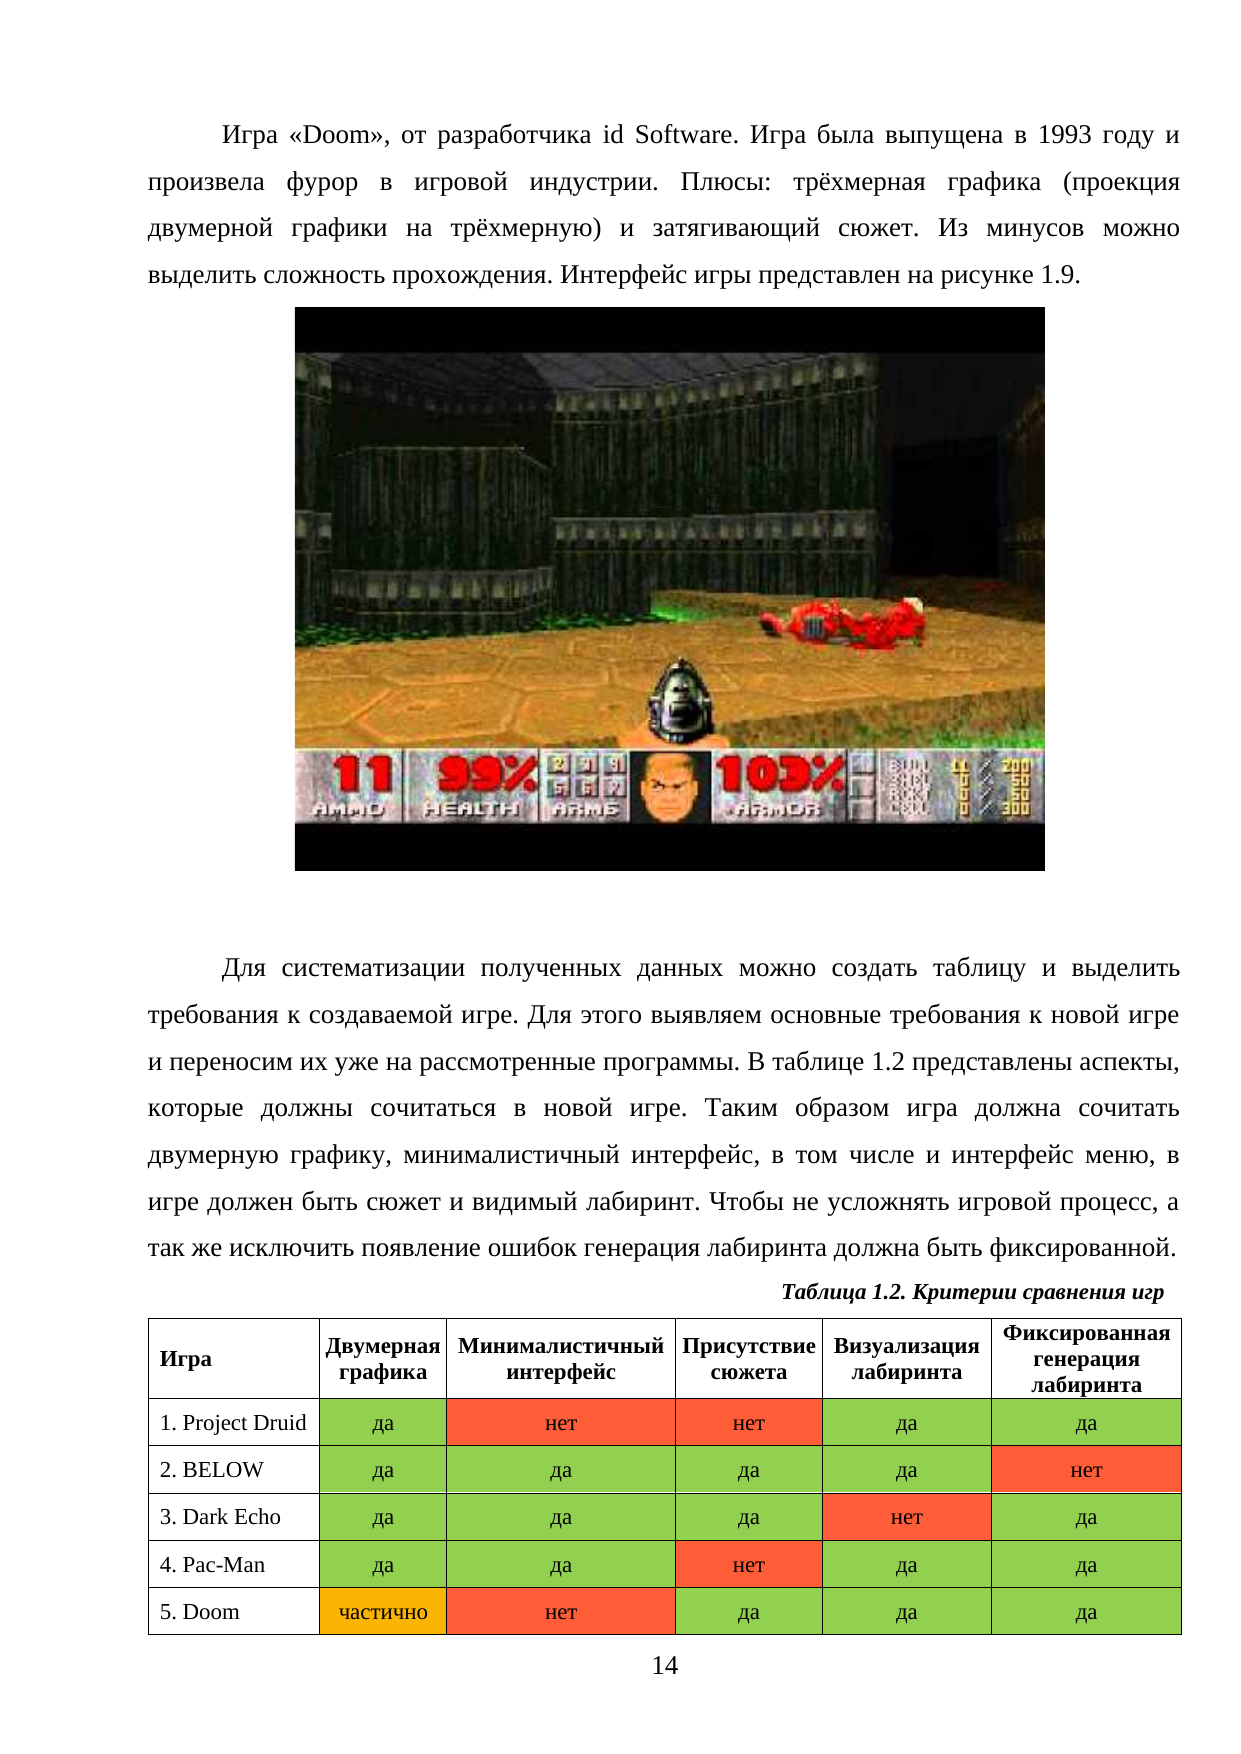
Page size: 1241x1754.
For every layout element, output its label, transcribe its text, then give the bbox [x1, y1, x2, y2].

table_cell да [447, 1541, 675, 1587]
table_cell да [992, 1588, 1181, 1634]
table_cell нет [447, 1399, 675, 1445]
table_header Игра [149, 1319, 319, 1398]
table_cell да [320, 1494, 446, 1540]
table_cell да [992, 1494, 1181, 1540]
table_cell да [823, 1588, 991, 1634]
table_cell нет [823, 1494, 991, 1540]
table_header Фиксированная генерация лабиринта [992, 1319, 1181, 1398]
table_header Минималистичный интерфейс [447, 1319, 675, 1398]
table_cell да [676, 1588, 822, 1634]
table_cell 3. Dark Echo [149, 1494, 319, 1540]
picture [294, 307, 1045, 871]
table_cell да [320, 1399, 446, 1445]
table_cell да [823, 1399, 991, 1445]
table_cell нет [676, 1541, 822, 1587]
table_header Двумерная графика [320, 1319, 446, 1398]
table_cell частично [320, 1588, 446, 1634]
table_cell нет [676, 1399, 822, 1445]
table_cell 2. BELOW [149, 1446, 319, 1492]
table_cell 4. Pac-Man [149, 1541, 319, 1587]
table_cell да [447, 1446, 675, 1492]
table_cell да [447, 1494, 675, 1540]
table_cell да [823, 1541, 991, 1587]
table_cell да [992, 1399, 1181, 1445]
table_header Визуализация лабиринта [823, 1319, 991, 1398]
table_cell нет [447, 1588, 675, 1634]
table_cell да [320, 1446, 446, 1492]
table_cell 5. Doom [149, 1588, 319, 1634]
table_cell да [676, 1446, 822, 1492]
table_cell да [676, 1494, 822, 1540]
table_cell да [823, 1446, 991, 1492]
table_cell да [320, 1541, 446, 1587]
text Таблица 1.2. Критерии сравнения игр [148, 1278, 1167, 1304]
table_cell 1. Project Druid [149, 1399, 319, 1445]
table_header Присутствие сюжета [676, 1319, 822, 1398]
text Игра «Doom», от разработчика id Software. Игра была выпущена в 1993 году и произвела фурор в игровой индустрии. Плюсы: трёхмерная графика (проекция двумерной графики на трёхмерную) и затягивающий сюжет. Из минусов можно выделить сложность прохождения. Интерфейс игры представлен на рисунке 1.9. [148, 118, 1181, 289]
table_cell нет [992, 1446, 1181, 1492]
table_cell да [992, 1541, 1181, 1587]
